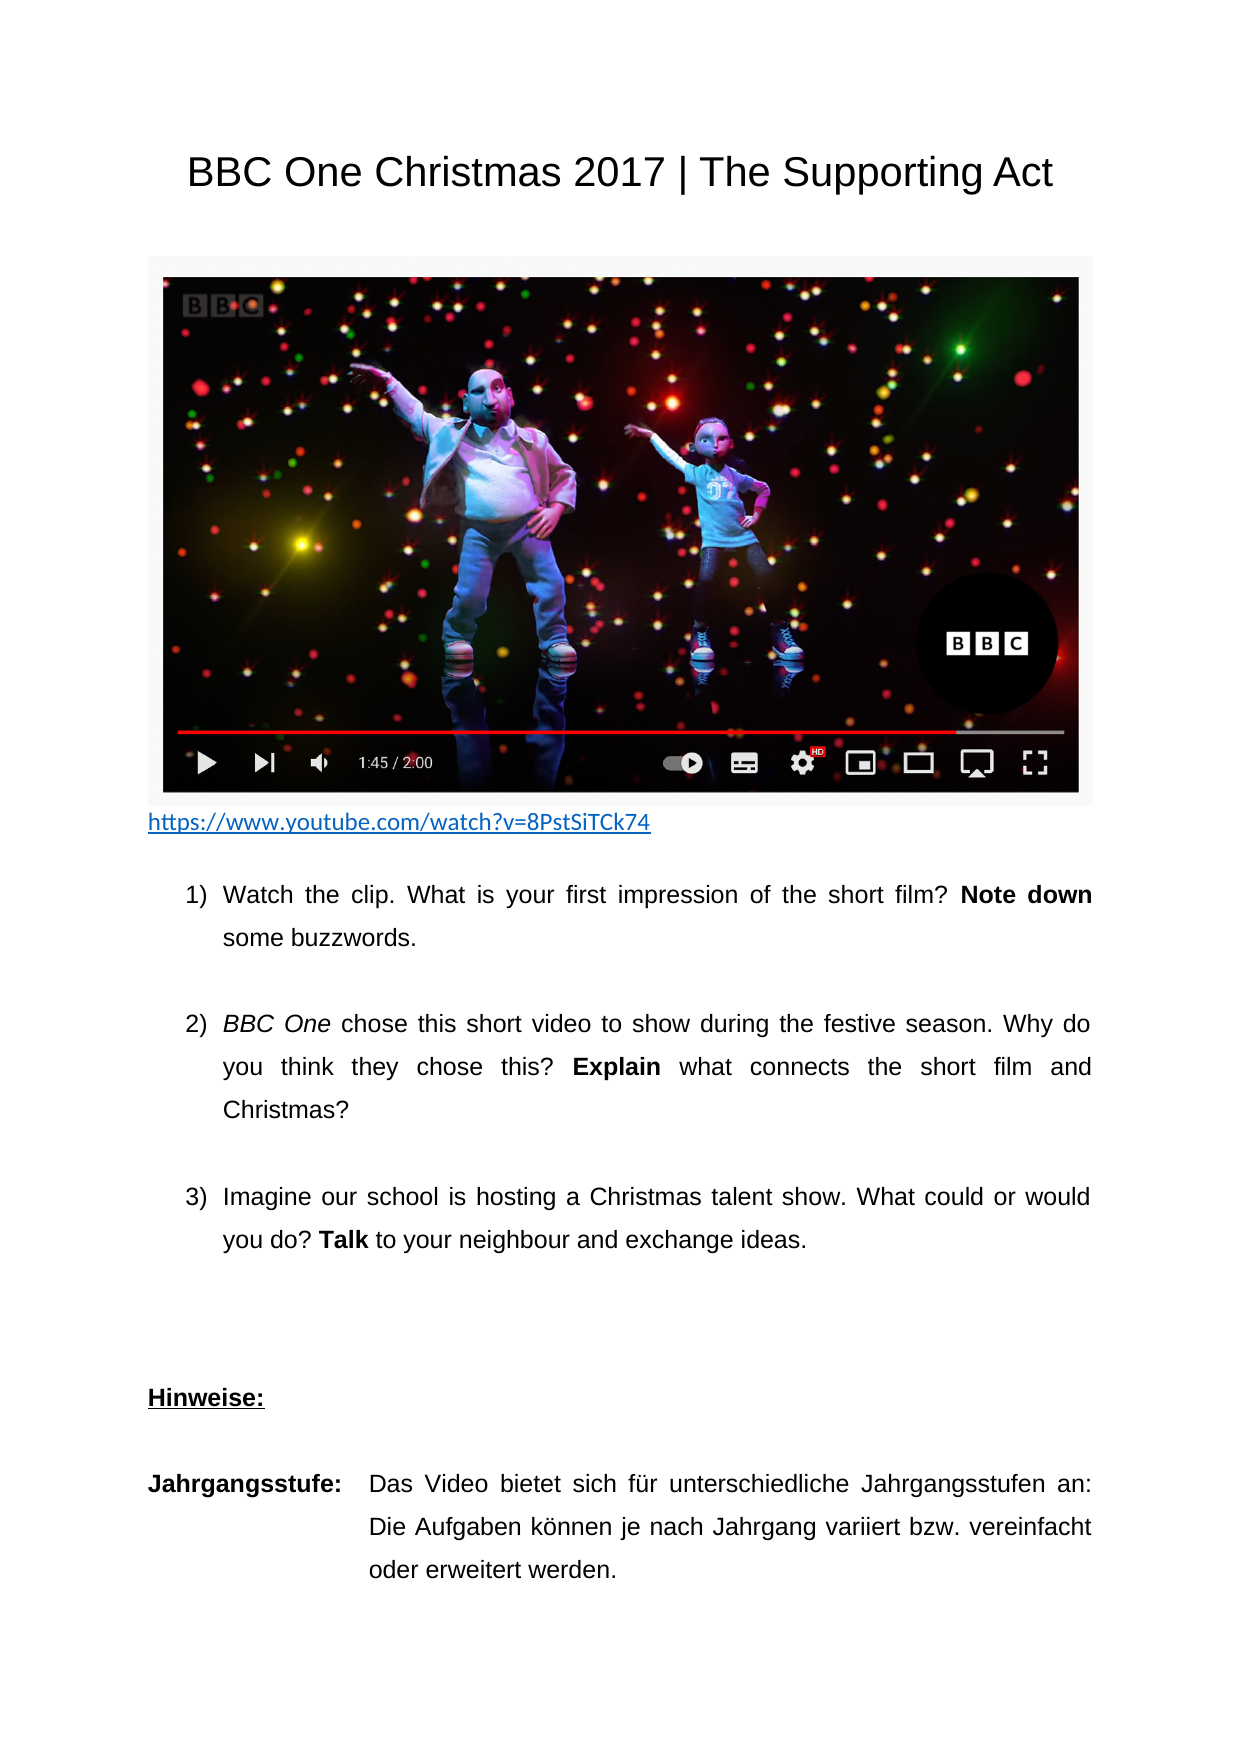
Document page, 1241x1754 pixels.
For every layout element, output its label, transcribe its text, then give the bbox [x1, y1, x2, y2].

picture [147, 256, 1093, 806]
list BBC One chose this short video to show during the festive season. Why do you think they chose this? Explain what connects the short film and Christmas? [185, 1009, 1093, 1124]
list Imagine our school is hosting a Christmas talent show. What could or would you do? Talk to your neighbour and exchange ideas. [185, 1181, 1093, 1253]
text https://www.youtube.com/watch?v=8PstSiTCk74 [148, 806, 1093, 836]
text Hinweise: [148, 1383, 1093, 1411]
list Watch the clip. What is your first impression of the short film? Note down some buzzwords. [185, 879, 1093, 951]
text BBC One Christmas 2017 | The Supporting Act [148, 148, 1093, 196]
text Jahrgangsstufe: Das Video bietet sich für unterschiedliche Jahrgangsstufen an: Die Aufgaben können je nach Jahrgang variiert bzw. vereinfacht oder erweitert werden. [148, 1469, 1093, 1584]
